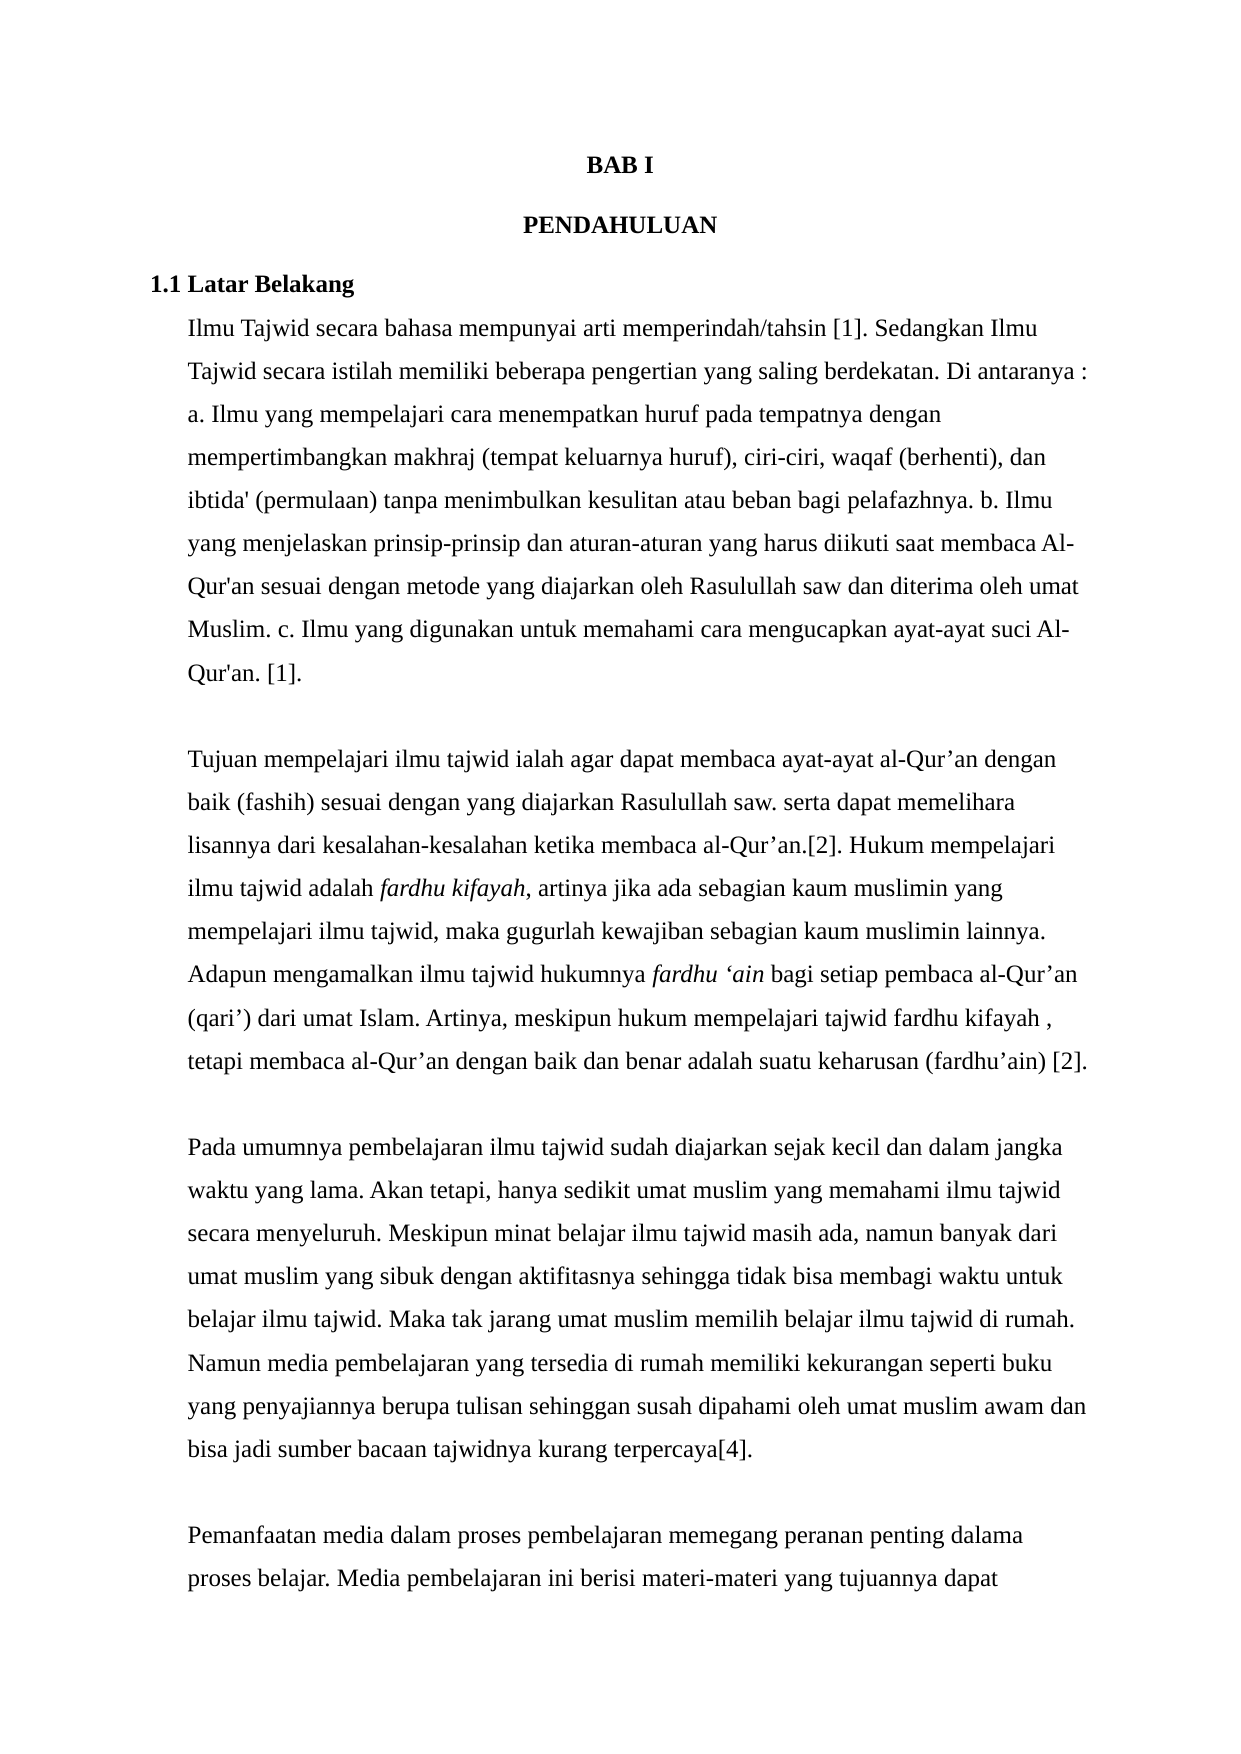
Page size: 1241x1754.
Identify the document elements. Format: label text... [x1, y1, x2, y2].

list Ilmu Tajwid secara bahasa mempunyai arti memperindah/tahsin [1]. Sedangkan Ilmu Tajwid secara istilah memiliki beberapa pengertian yang saling berdekatan. Di antaranya : a. Ilmu yang mempelajari cara menempatkan huruf pada tempatnya dengan mempertimbangkan makhraj (tempat keluarnya huruf), ciri-ciri, waqaf (berhenti), dan ibtida' (permulaan) tanpa menimbulkan kesulitan atau beban bagi pelafazhnya. b. Ilmu yang menjelaskan prinsip-prinsip dan aturan-aturan yang harus diikuti saat membaca Al-Qur'an sesuai dengan metode yang diajarkan oleh Rasulullah saw dan diterima oleh umat Muslim. c. Ilmu yang digunakan untuk memahami cara mengucapkan ayat-ayat suci Al-Qur'an. [1]. [187, 313, 1090, 686]
list Pada umumnya pembelajaran ilmu tajwid sudah diajarkan sejak kecil dan dalam jangka waktu yang lama. Akan tetapi, hanya sedikit umat muslim yang memahami ilmu tajwid secara menyeluruh. Meskipun minat belajar ilmu tajwid masih ada, namun banyak dari umat muslim yang sibuk dengan aktifitasnya sehingga tidak bisa membagi waktu untuk belajar ilmu tajwid. Maka tak jarang umat muslim memilih belajar ilmu tajwid di rumah. Namun media pembelajaran yang tersedia di rumah memiliki kekurangan seperti buku yang penyajiannya berupa tulisan sehinggan susah dipahami oleh umat muslim awam dan bisa jadi sumber bacaan tajwidnya kurang terpercaya[4]. [187, 1132, 1090, 1463]
text PENDAHULUAN [150, 210, 1090, 238]
list Latar Belakang [150, 269, 1090, 298]
list Tujuan mempelajari ilmu tajwid ialah agar dapat membaca ayat-ayat al-Qur’an dengan baik (fashih) sesuai dengan yang diajarkan Rasulullah saw. serta dapat memelihara lisannya dari kesalahan-kesalahan ketika membaca al-Qur’an.[2]. Hukum mempelajari ilmu tajwid adalah fardhu kifayah, artinya jika ada sebagian kaum muslimin yang mempelajari ilmu tajwid, maka gugurlah kewajiban sebagian kaum muslimin lainnya. Adapun mengamalkan ilmu tajwid hukumnya fardhu ‘ain bagi setiap pembaca al-Qur’an (qari’) dari umat Islam. Artinya, meskipun hukum mempelajari tajwid fardhu kifayah , tetapi membaca al-Qur’an dengan baik dan benar adalah suatu keharusan (fardhu’ain) [2]. [187, 744, 1090, 1074]
text BAB I [150, 150, 1090, 179]
